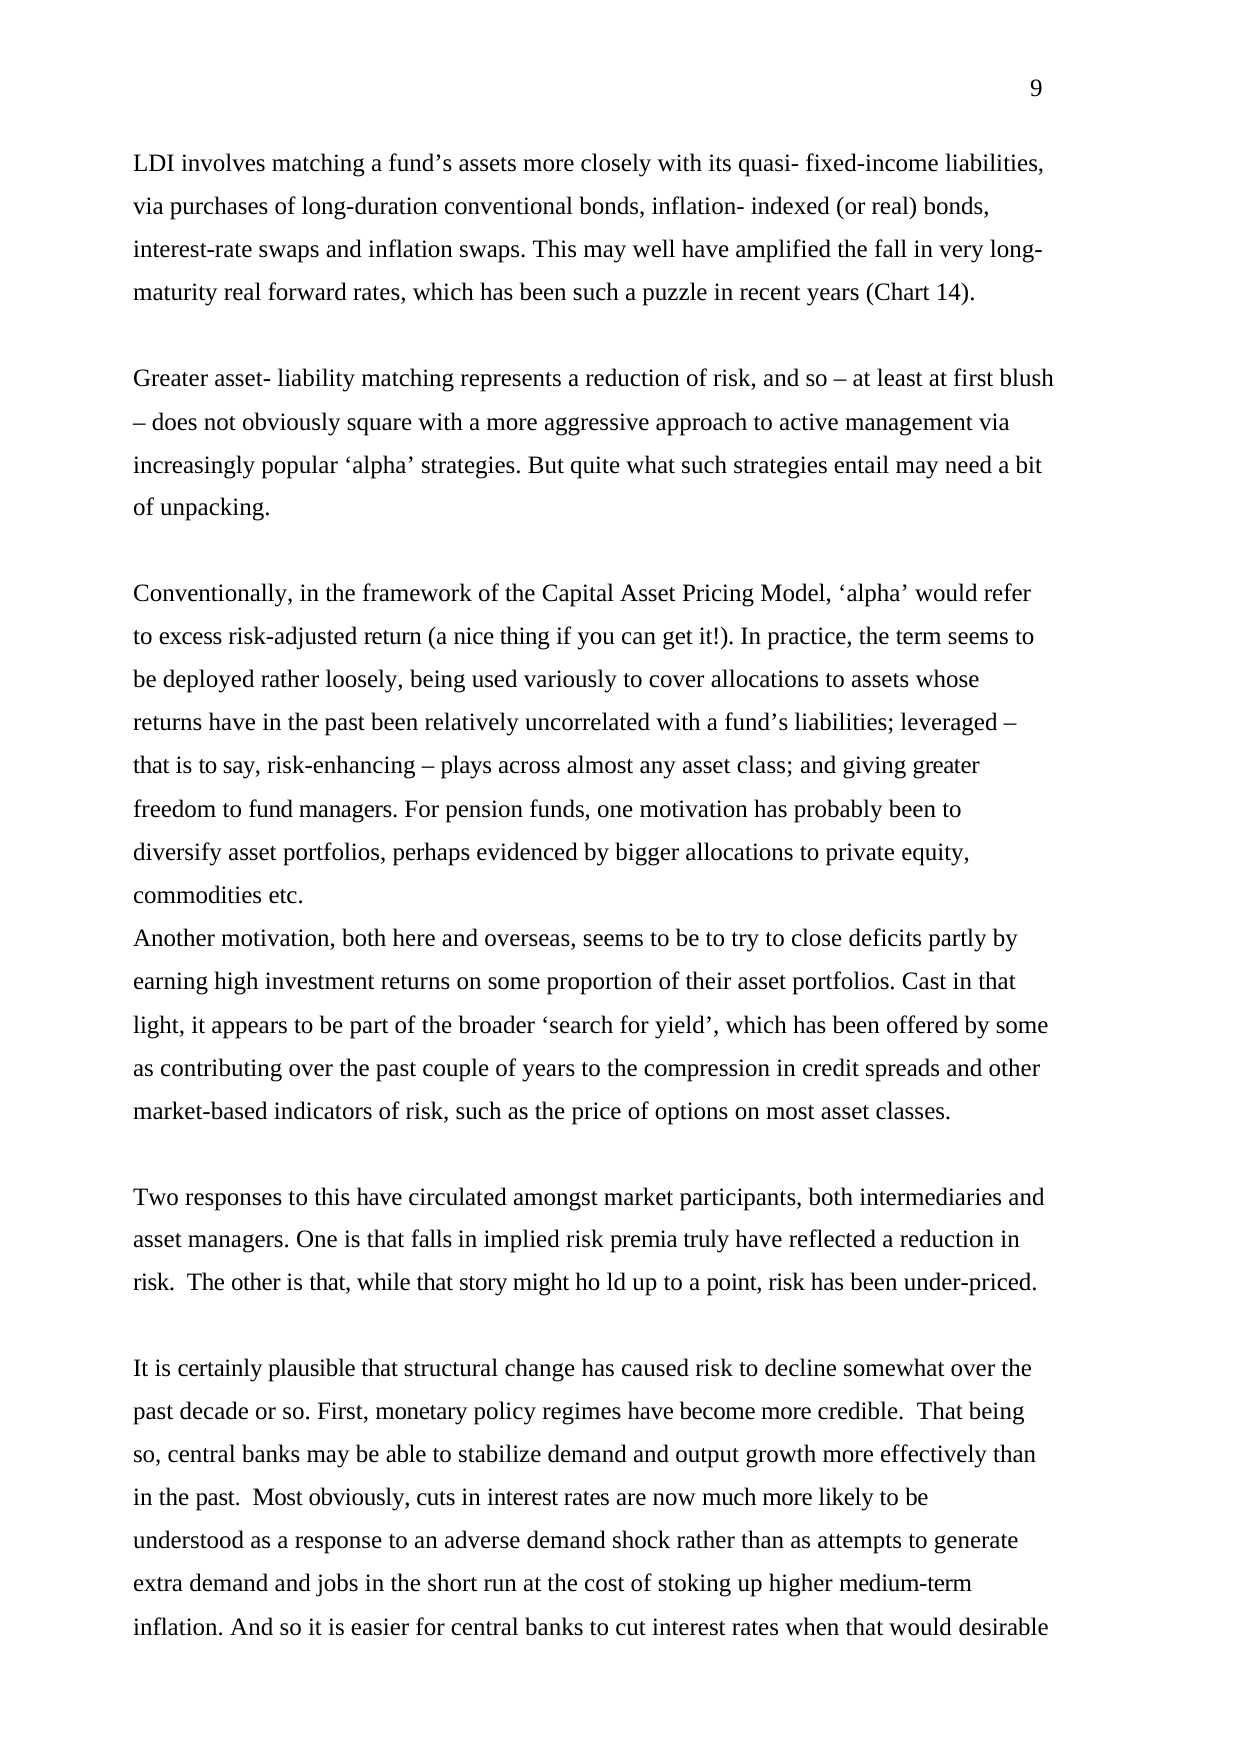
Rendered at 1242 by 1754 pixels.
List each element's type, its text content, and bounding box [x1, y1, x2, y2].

text Two responses to this have circulated amongst market participants, both intermediaries and asset managers. One is that falls in implied risk premia truly have reflected a reduction in risk. The other is that, while that story might ho ld up to a point, risk has been under-priced. [133, 1182, 1052, 1296]
text – does not obviously square with a more aggressive approach to active management via increasingly popular ‘alpha’ strategies. But quite what such strategies entail may need a bit of unpacking. [133, 407, 1052, 521]
text Another motivation, both here and overseas, seems to be to try to close deficits partly by earning high investment returns on some proportion of their asset portfolios. Cast in that light, it appears to be part of the broader ‘search for yield’, which has been offered by some as contributing over the past couple of years to the compression in credit spreads and other market-based indicators of risk, such as the price of options on most asset classes. [133, 923, 1052, 1125]
text LDI involves matching a fund’s assets more closely with its quasi- fixed-income liabilities, via purchases of long-duration conventional bonds, inflation- indexed (or real) bonds, interest-rate swaps and inflation swaps. This may well have amplified the fall in very long- maturity real forward rates, which has been such a puzzle in recent years (Chart 14). [133, 148, 1048, 306]
text Greater asset- liability matching represents a reduction of risk, and so – at least at first blush [133, 363, 1119, 392]
text Conventionally, in the framework of the Capital Asset Pricing Model, ‘alpha’ would refer to excess risk-adjusted return (a nice thing if you can get it!). In practice, the term seems to be deployed rather loosely, being used variously to cover allocations to assets whose returns have in the past been relatively uncorrelated with a fund’s liabilities; leveraged – that is to say, risk-enhancing – plays across almost any asset class; and giving greater freedom to fund managers. For pension funds, one motivation has probably been to diversify asset portfolios, perhaps evidenced by bigger allocations to private equity, commodities etc. [133, 578, 1050, 909]
text It is certainly plausible that structural change has caused risk to decline somewhat over the past decade or so. First, monetary policy regimes have become more credible. That being so, central banks may be able to stabilize demand and output growth more effectively than in the past. Most obviously, cuts in interest rates are now much more likely to be understood as a response to an adverse demand shock rather than as attempts to generate extra demand and jobs in the short run at the cost of stoking up higher medium-term inflation. And so it is easier for central banks to cut interest rates when that would desirable [133, 1353, 1053, 1640]
